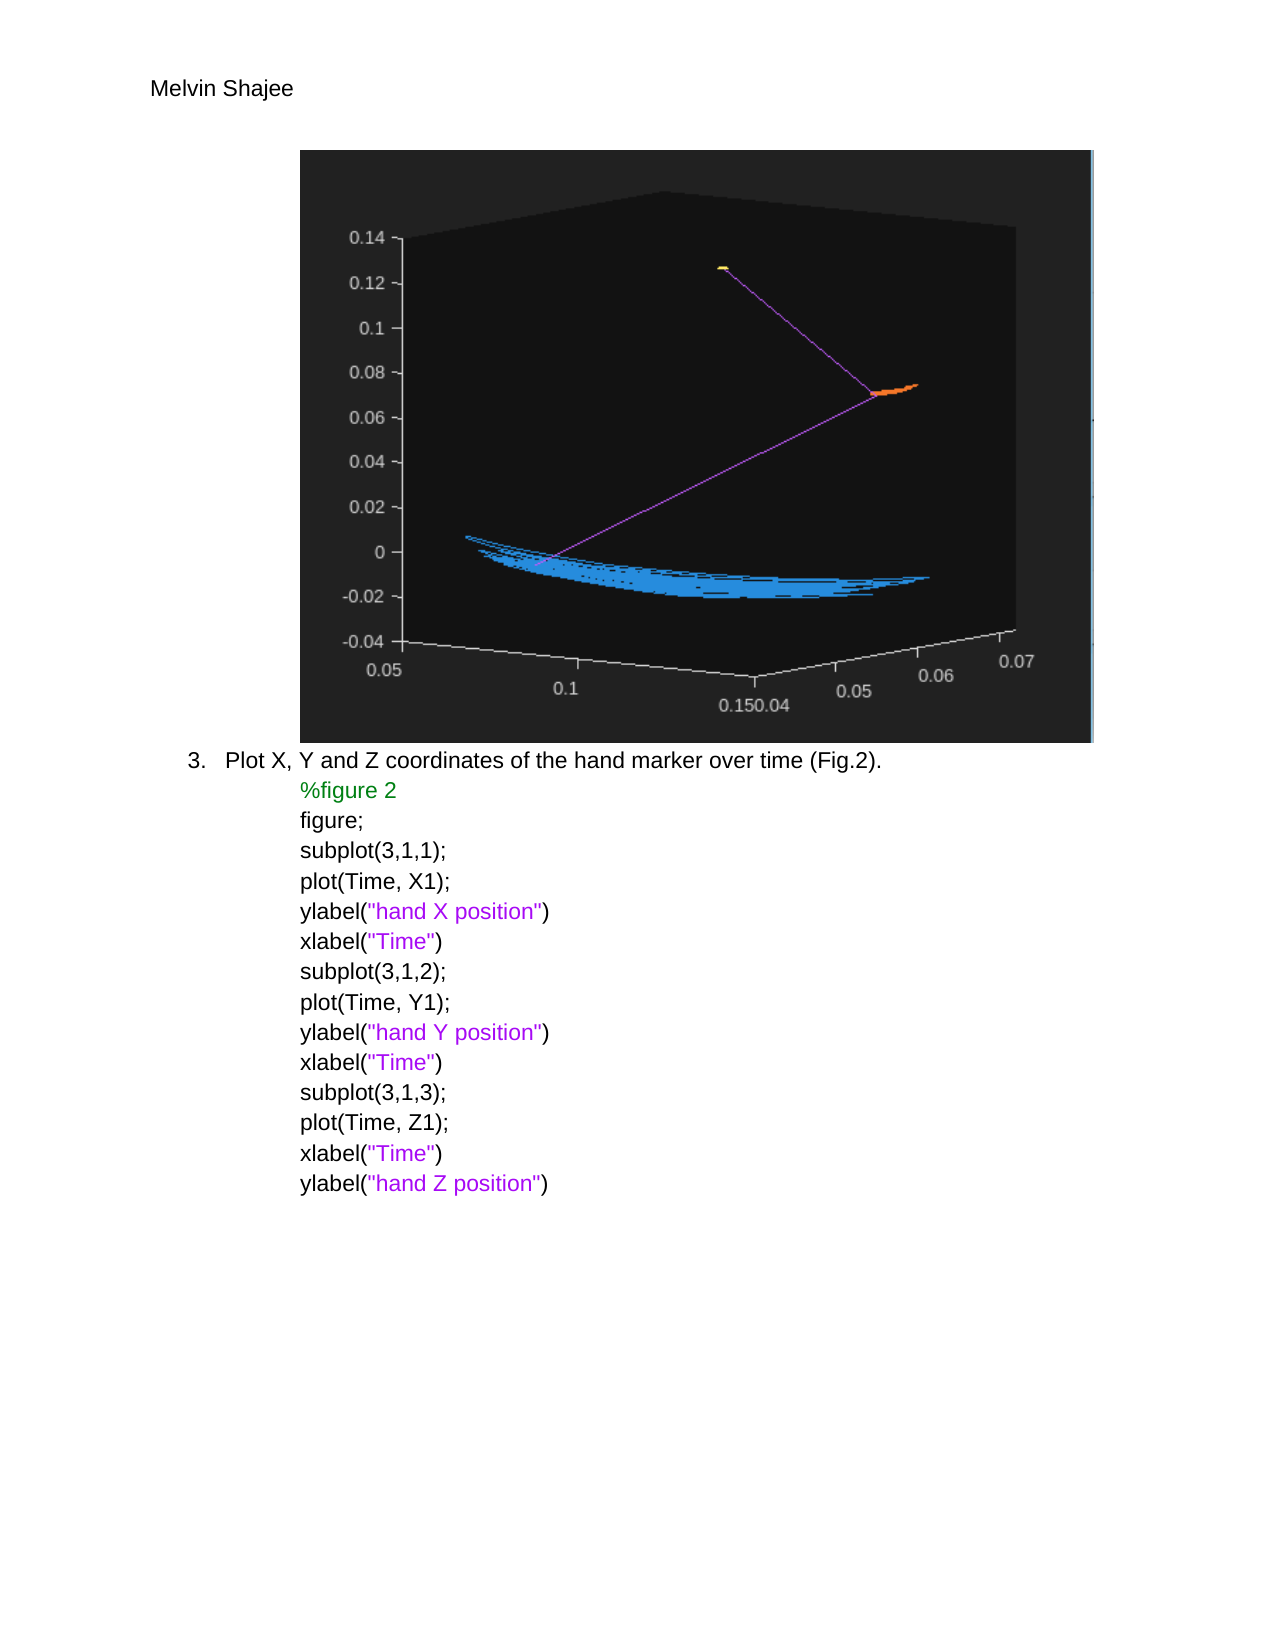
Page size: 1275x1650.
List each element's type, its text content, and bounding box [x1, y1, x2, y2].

text ylabel("hand Z position") [300, 1170, 1125, 1196]
text xlabel("Time") [300, 1139, 1125, 1166]
picture [300, 150, 1094, 743]
text ylabel("hand X position") [300, 898, 1125, 924]
text %figure 2 [300, 777, 1125, 803]
text subplot(3,1,1); [300, 837, 1125, 864]
text subplot(3,1,3); [300, 1079, 1125, 1106]
text plot(Time, Y1); [300, 988, 1125, 1015]
list Plot X, Y and Z coordinates of the hand marker over time (Fig.2). [187, 747, 1125, 773]
text figure; [300, 807, 1125, 834]
text plot(Time, Z1); [300, 1109, 1125, 1136]
text plot(Time, X1); [300, 868, 1125, 894]
text ylabel("hand Y position") [300, 1019, 1125, 1045]
text xlabel("Time") [300, 1049, 1125, 1075]
text subplot(3,1,2); [300, 958, 1125, 985]
text xlabel("Time") [300, 928, 1125, 954]
